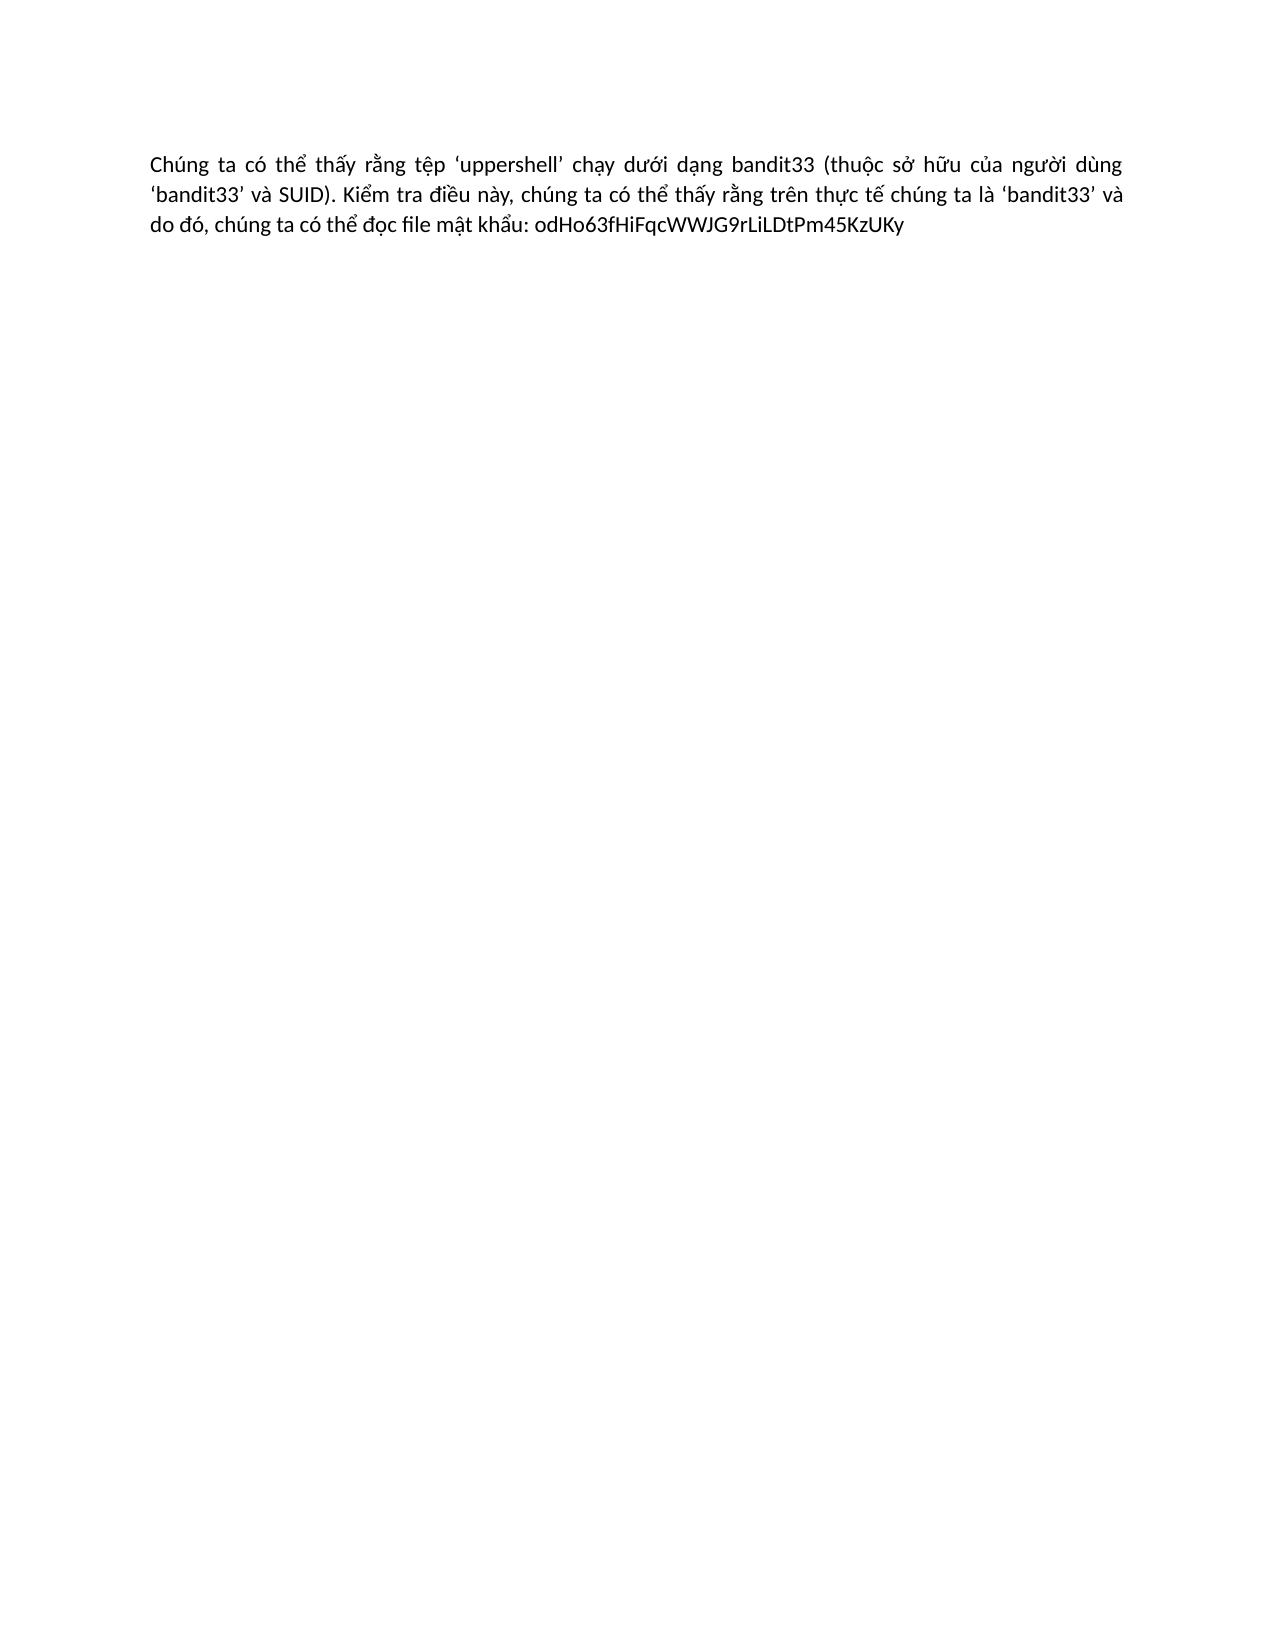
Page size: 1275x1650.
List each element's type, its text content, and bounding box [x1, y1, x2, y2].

text Chúng ta có thể thấy rằng tệp ‘uppershell’ chạy dưới dạng bandit33 (thuộc sở hữu của người dùng ‘bandit33’ và SUID). Kiểm tra điều này, chúng ta có thể thấy rằng trên thực tế chúng ta là ‘bandit33’ và do đó, chúng ta có thể đọc file mật khẩu: odHo63fHiFqcWWJG9rLiLDtPm45KzUKy [150, 150, 1125, 238]
